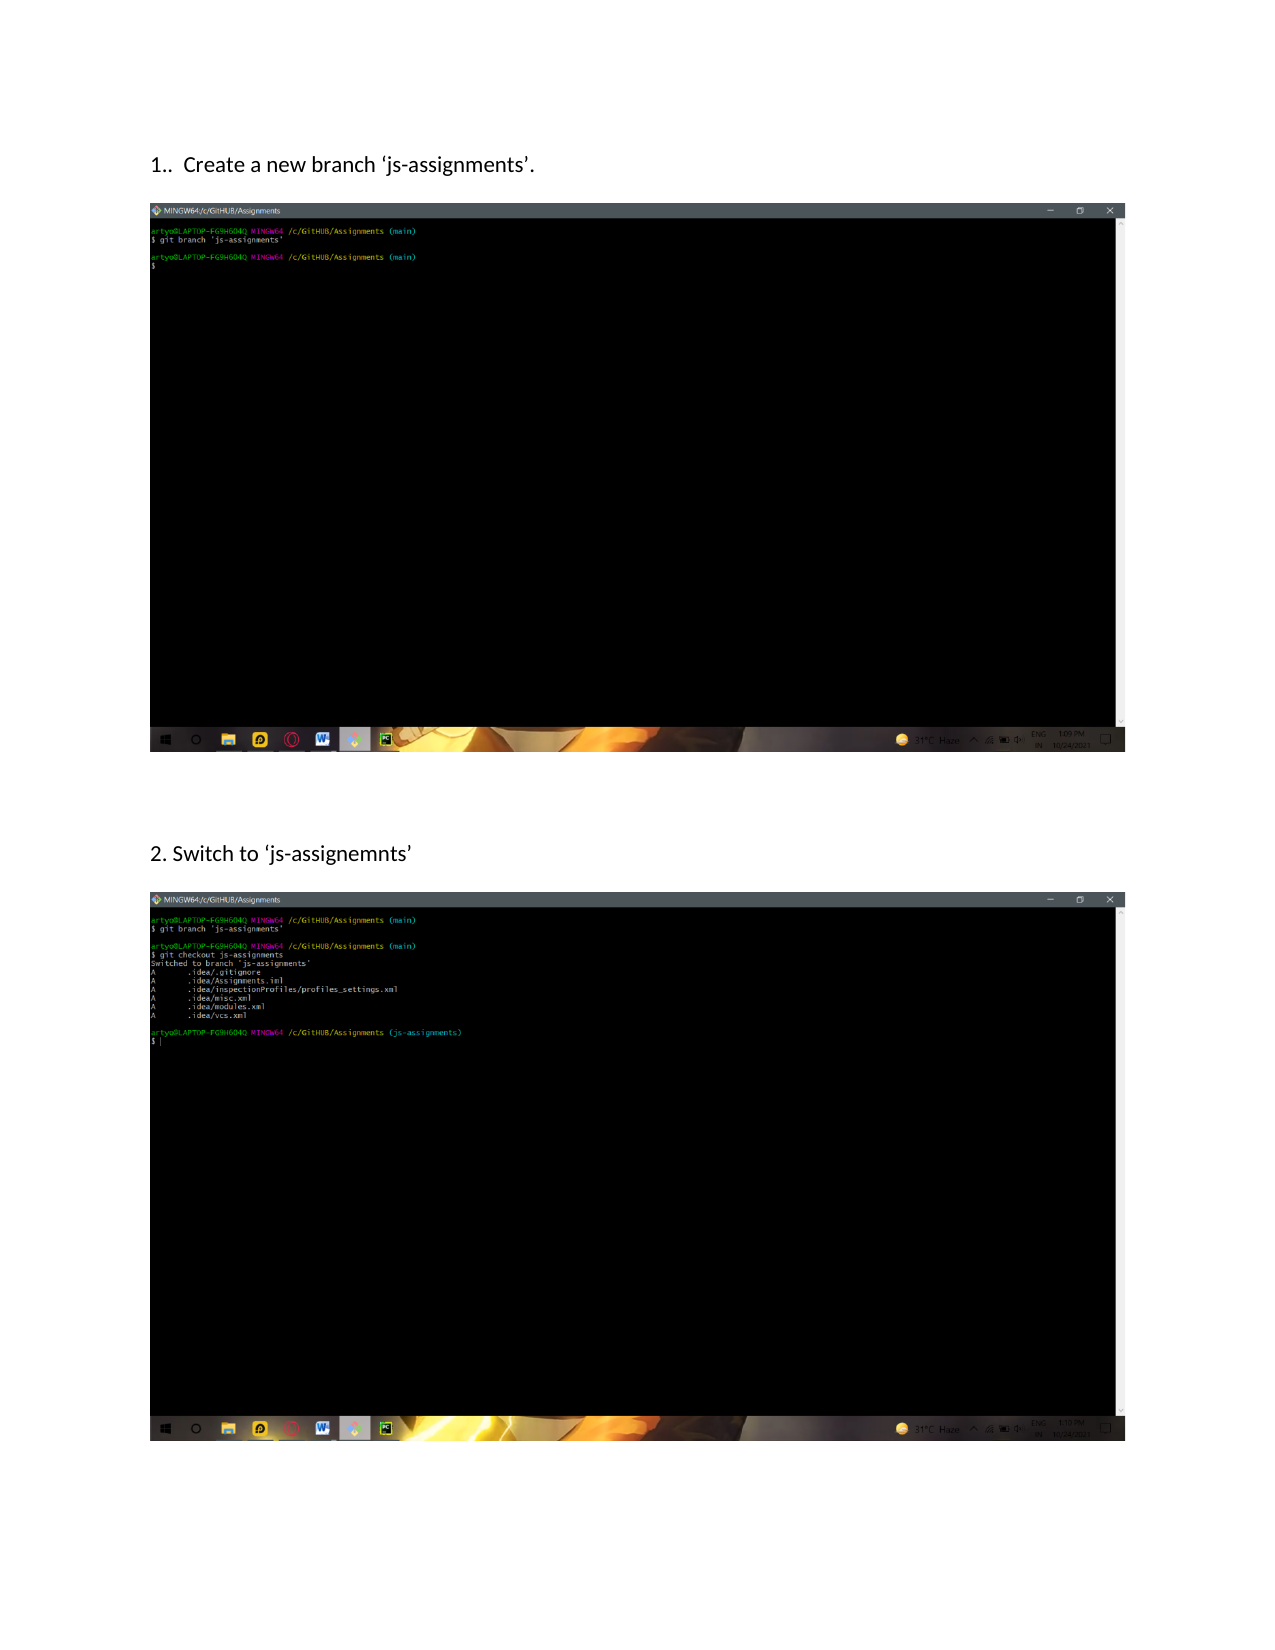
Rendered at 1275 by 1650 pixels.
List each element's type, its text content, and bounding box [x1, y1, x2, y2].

text 2. Switch to ‘js-assignemnts’ [150, 839, 1125, 867]
picture [150, 203, 1125, 752]
text 1.. Create a new branch ‘js-assignments’. [150, 150, 1125, 178]
picture [150, 892, 1125, 1441]
